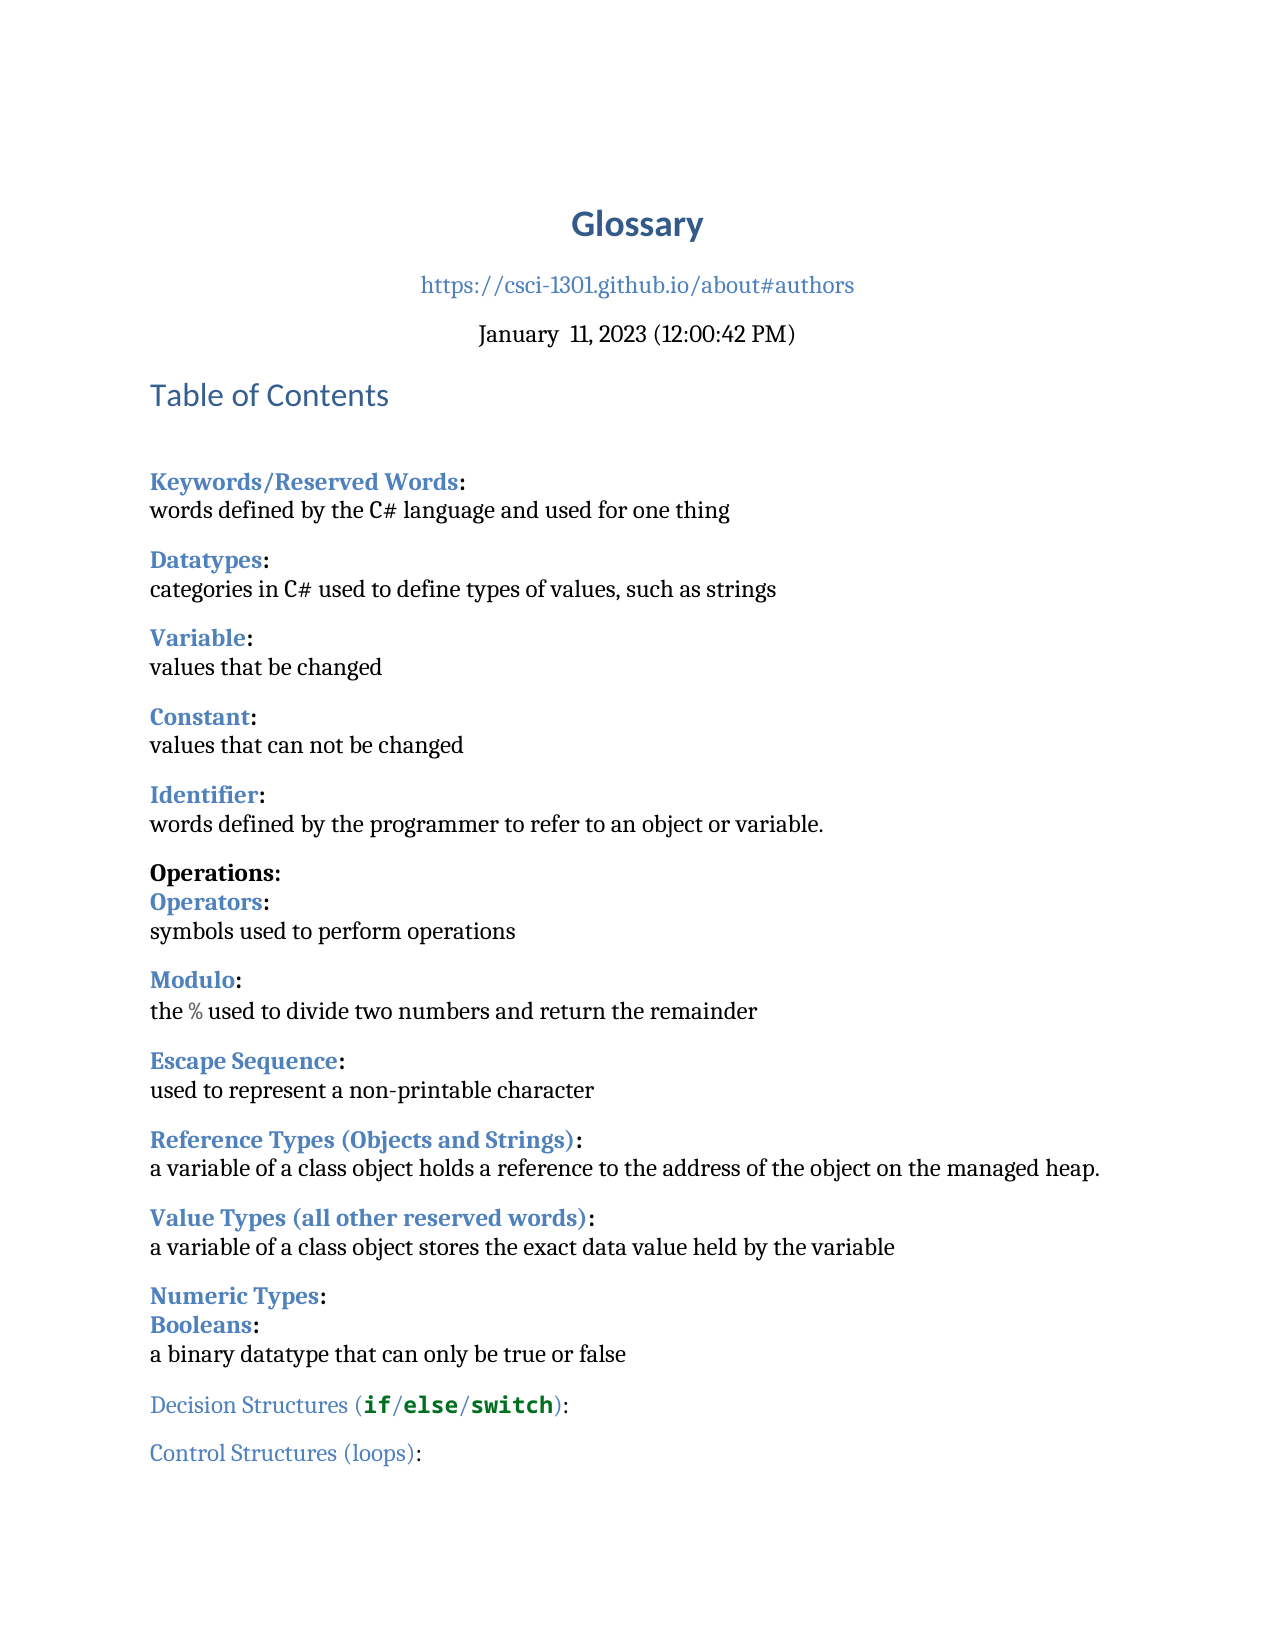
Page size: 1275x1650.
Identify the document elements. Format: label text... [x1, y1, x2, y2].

text Identifier: [150, 781, 1125, 810]
text categories in C# used to define types of values, such as strings [150, 575, 1125, 603]
text Escape Sequence: [150, 1047, 1125, 1076]
text Datatypes: [150, 546, 1125, 575]
text Booleans: [150, 1311, 1125, 1340]
title Glossary [150, 200, 1125, 246]
text Modulo: [150, 966, 1125, 995]
text Constant: [150, 703, 1125, 731]
text values that be changed [150, 653, 1125, 682]
text used to represent a non-printable character [150, 1076, 1125, 1105]
text words defined by the programmer to refer to an object or variable. [150, 810, 1125, 838]
text Reference Types (Objects and Strings): [150, 1126, 1125, 1154]
text values that can not be changed [150, 731, 1125, 760]
text symbols used to perform operations [150, 917, 1125, 946]
text a variable of a class object stores the exact data value held by the variable [150, 1233, 1125, 1261]
text Operations: [150, 859, 1125, 888]
text Keywords/Reserved Words: [150, 468, 1125, 496]
text a variable of a class object holds a reference to the address of the object on the managed heap. [150, 1154, 1125, 1183]
text the % used to divide two numbers and return the remainder [150, 995, 1125, 1026]
text Control Structures (loops): [150, 1439, 1125, 1468]
text Variable: [150, 624, 1125, 653]
text Operators: [150, 888, 1125, 917]
text Value Types (all other reserved words): [150, 1204, 1125, 1233]
text Numeric Types: [150, 1282, 1125, 1311]
text https://csci-1301.github.io/about#authors [150, 271, 1125, 299]
text a binary datatype that can only be true or false [150, 1340, 1125, 1368]
text January 11, 2023 (12:00:42 PM) [150, 320, 1125, 349]
text words defined by the C# language and used for one thing [150, 496, 1125, 525]
text Decision Structures (if/else/switch): [150, 1389, 1125, 1421]
